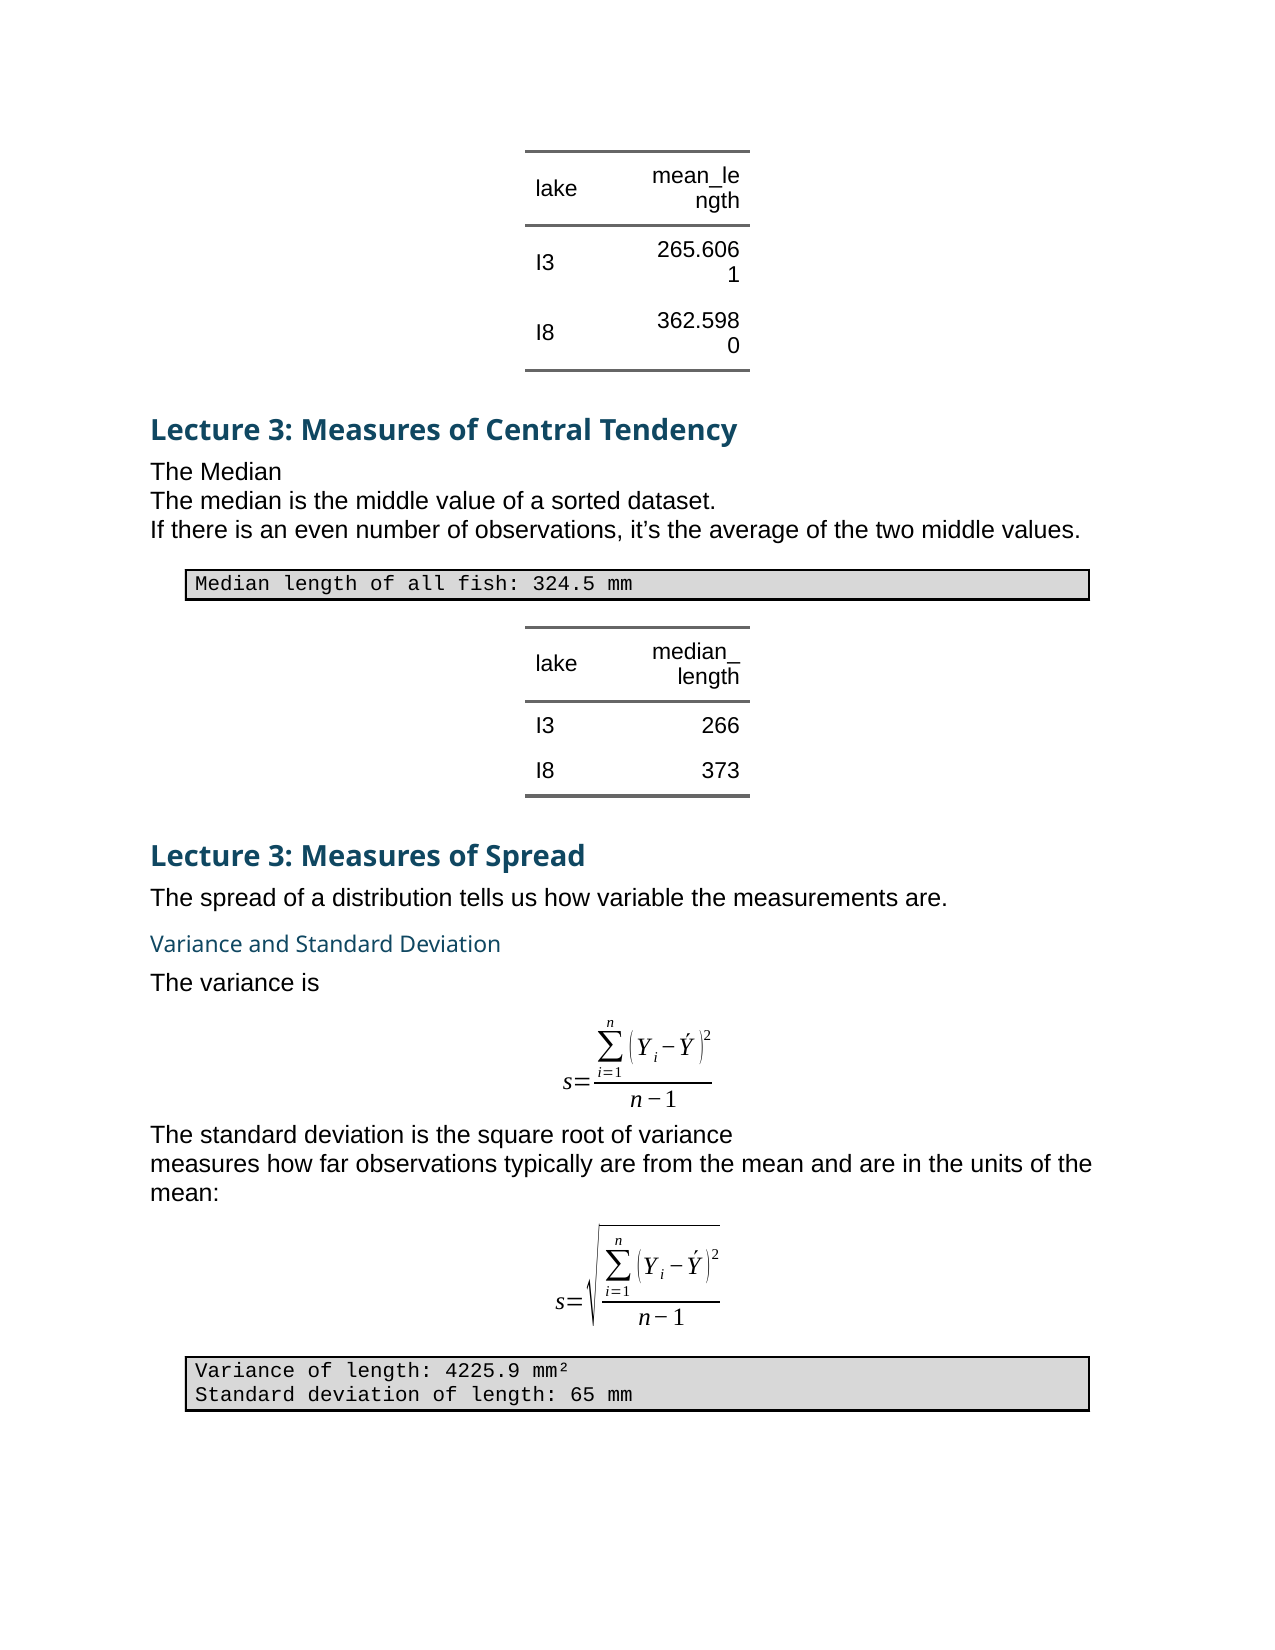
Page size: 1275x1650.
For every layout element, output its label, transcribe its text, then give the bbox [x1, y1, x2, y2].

table_header median_length [638, 629, 750, 699]
table_cell 362.5980 [638, 298, 750, 369]
table_cell 373 [638, 749, 750, 794]
table_cell I3 [525, 703, 637, 748]
table_cell I8 [525, 298, 637, 369]
text Variance of length: 4225.9 mm² Standard deviation of length: 65 mm [187, 1358, 1088, 1409]
table_header mean_length [638, 153, 750, 224]
text Median length of all fish: 324.5 mm [187, 571, 1088, 598]
subtitle Lecture 3: Measures of Spread [150, 835, 1125, 875]
table_header lake [525, 629, 637, 699]
subtitle Lecture 3: Measures of Central Tendency [150, 409, 1125, 449]
table_cell I8 [525, 749, 637, 794]
table_cell 265.6061 [638, 227, 750, 298]
subtitle Variance and Standard Deviation [150, 928, 1125, 960]
table_header lake [525, 153, 637, 224]
table_cell 266 [638, 703, 750, 748]
table_cell I3 [525, 227, 637, 298]
